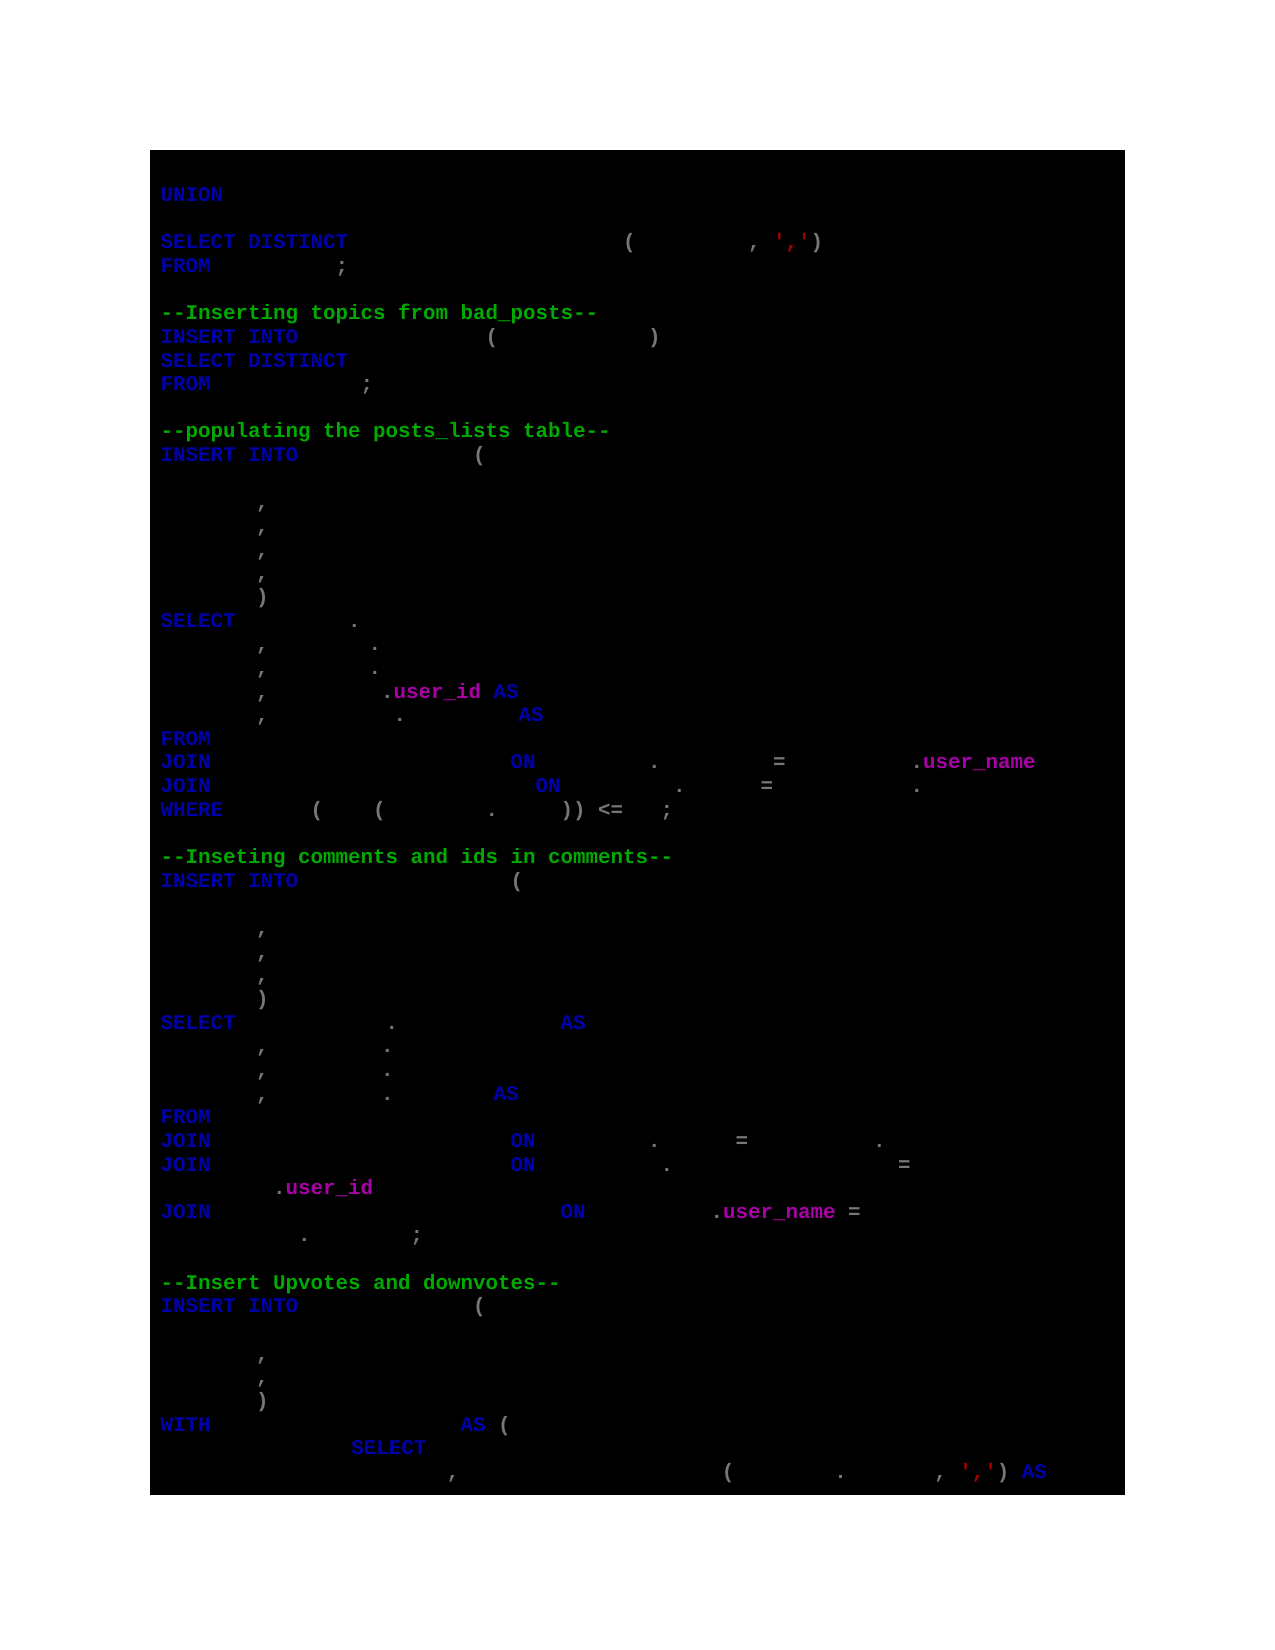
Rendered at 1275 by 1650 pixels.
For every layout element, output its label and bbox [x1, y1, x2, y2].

table_header [150, 150, 1125, 1495]
